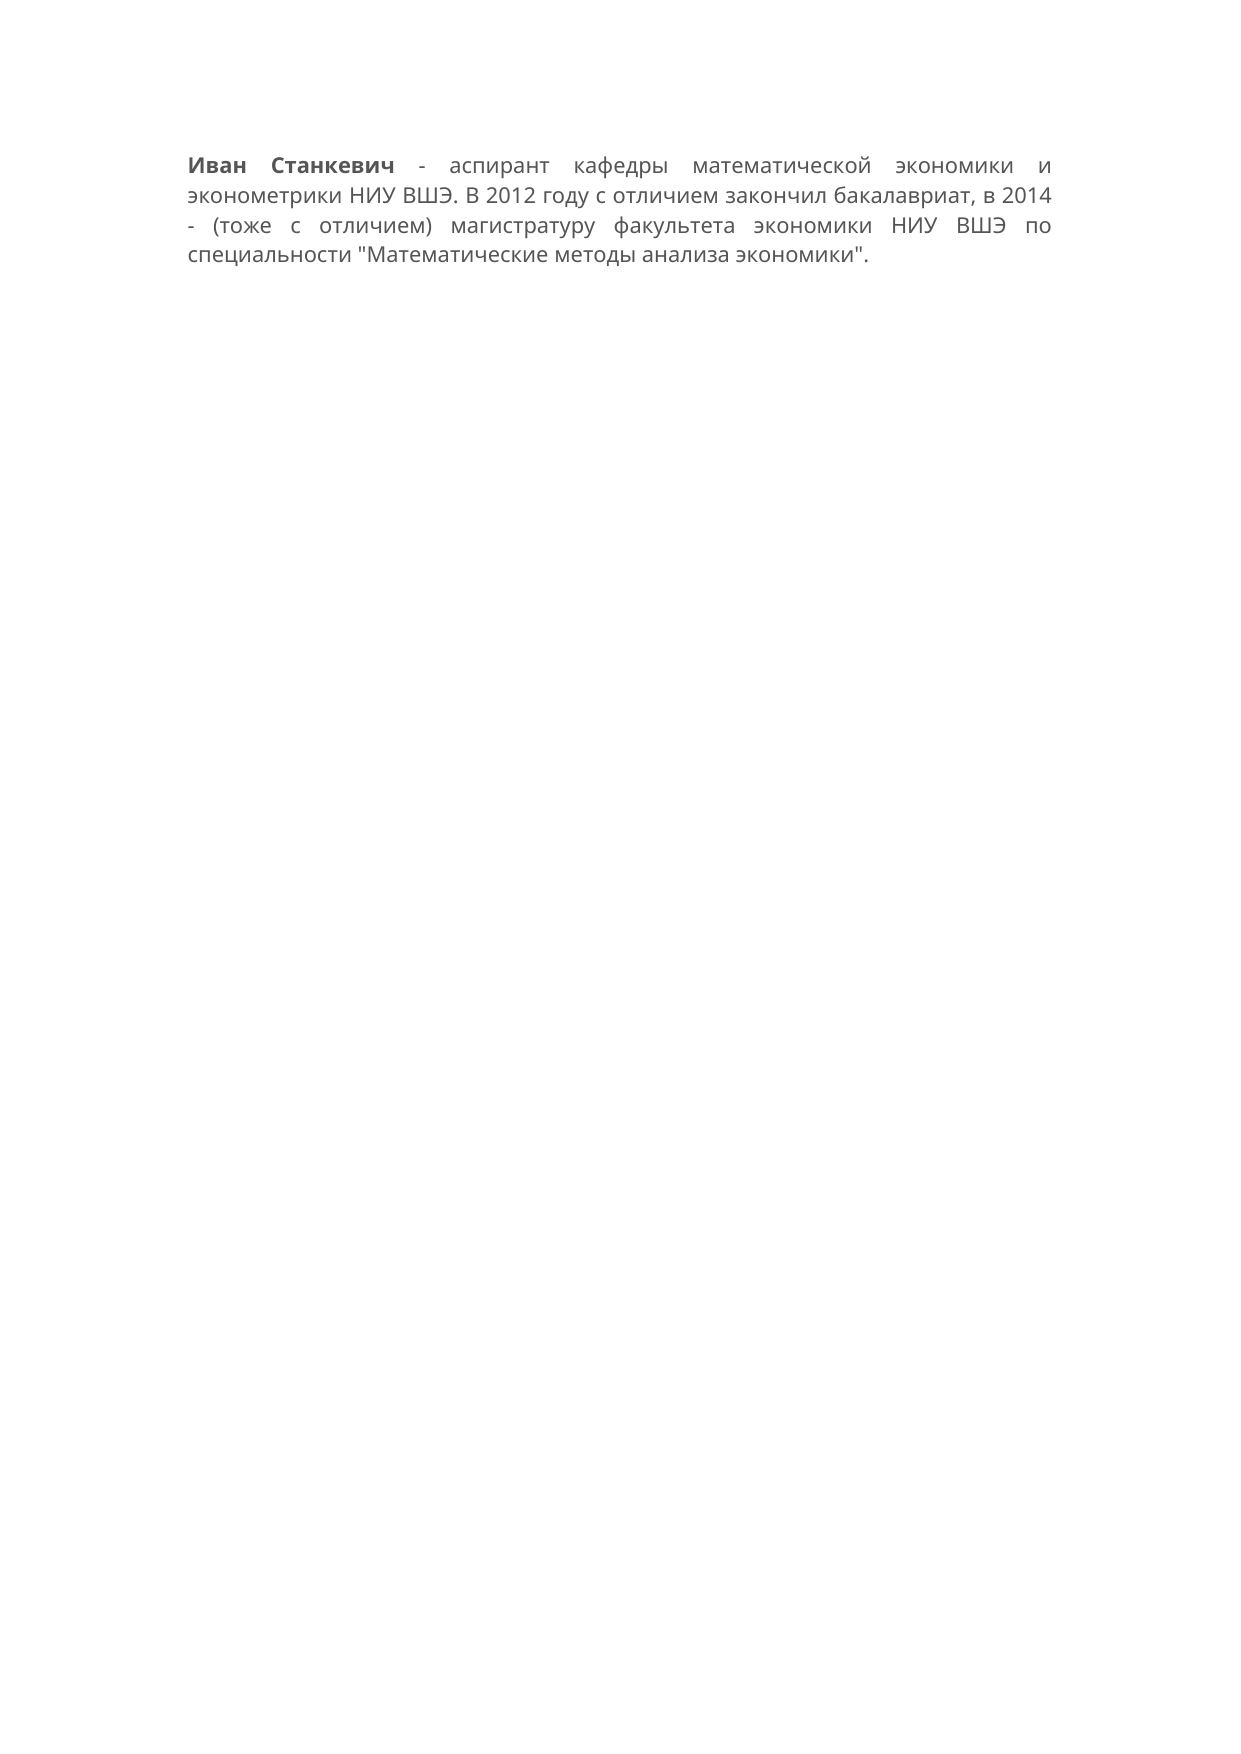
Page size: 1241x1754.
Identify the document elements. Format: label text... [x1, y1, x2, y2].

text Иван Станкевич - аспирант кафедры математической экономики и эконометрики НИУ ВШЭ. В 2012 году с отличием закончил бакалавриат, в 2014 - (тоже с отличием) магистратуру факультета экономики НИУ ВШЭ по специальности "Математические методы анализа экономики". [187, 150, 1053, 269]
